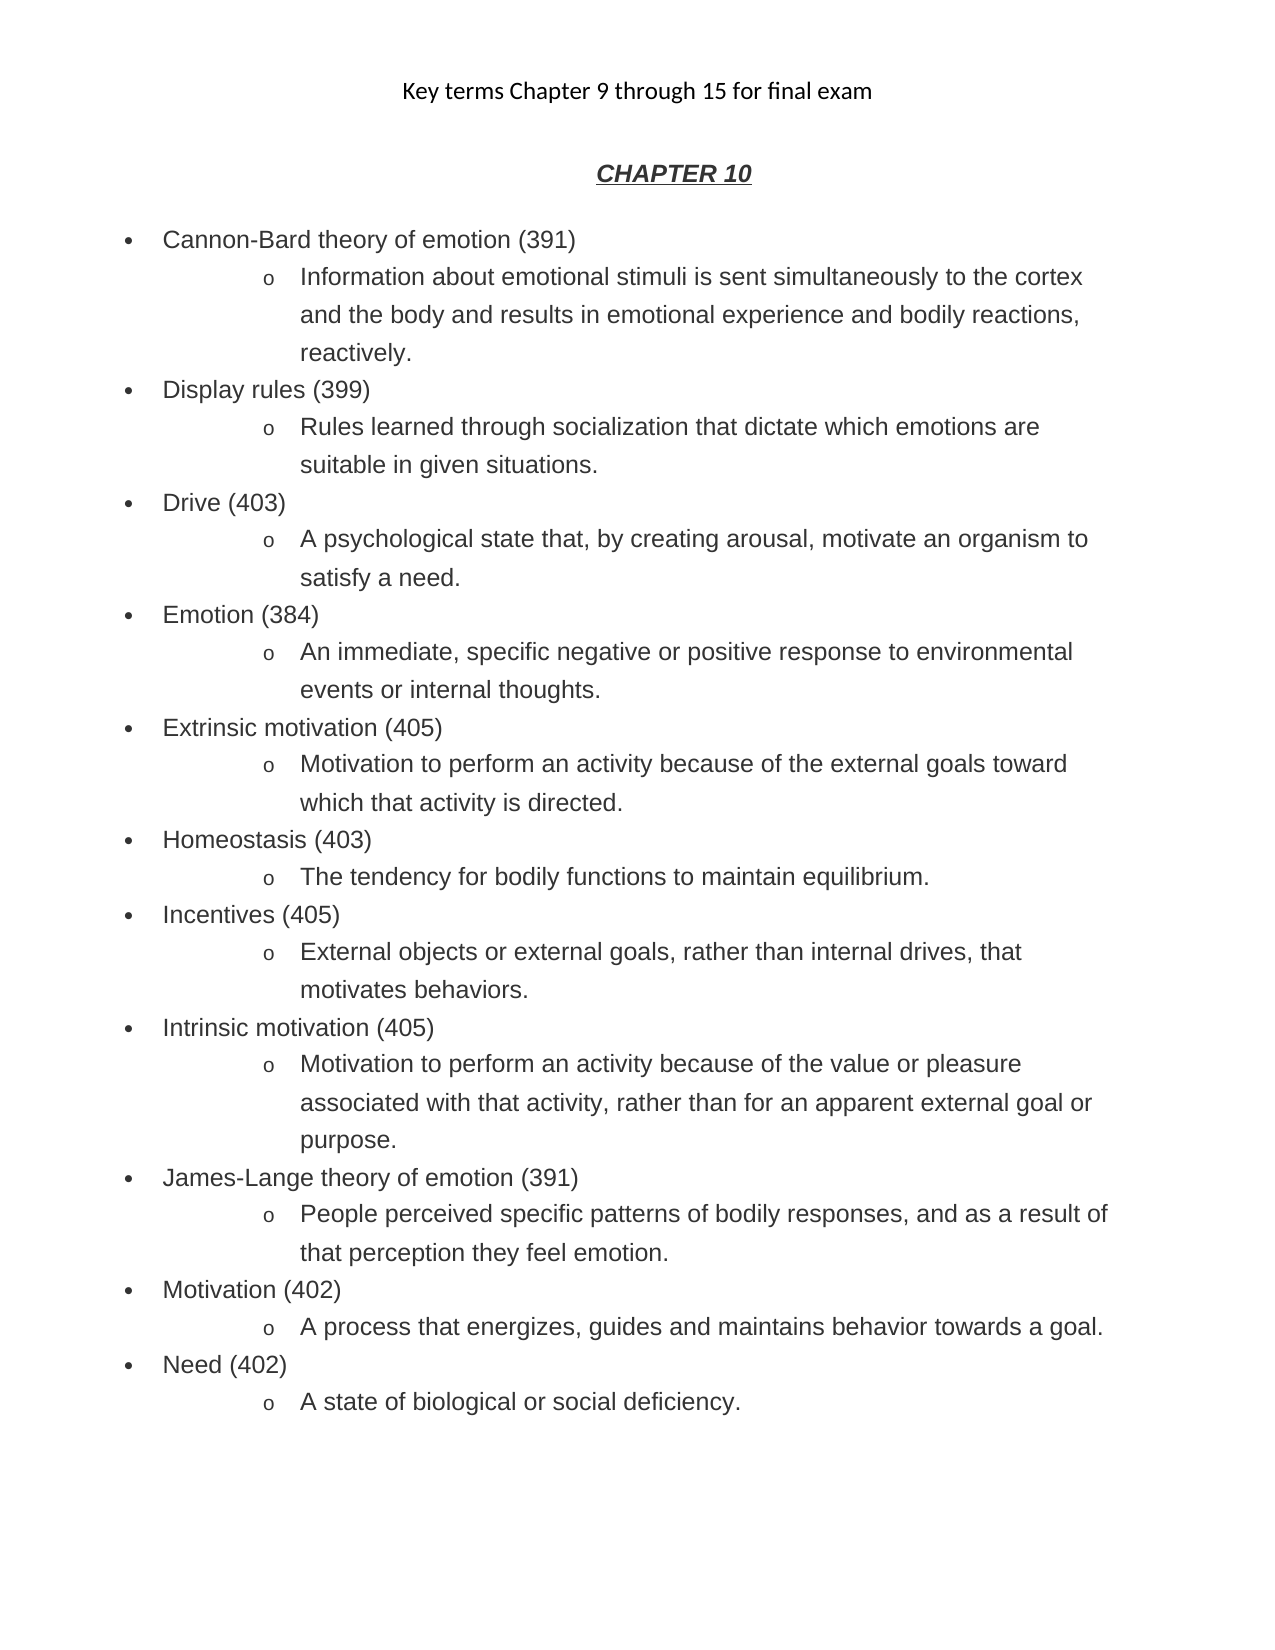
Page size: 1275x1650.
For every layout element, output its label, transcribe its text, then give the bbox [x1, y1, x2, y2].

list Homeostasis (403) [125, 817, 1125, 854]
list Motivation (402) [125, 1267, 1125, 1304]
list Rules learned through socialization that dictate which emotions are suitable in given situations. [262, 404, 1125, 479]
list Intrinsic motivation (405) [125, 1004, 1125, 1042]
list A process that energizes, guides and maintains behavior towards a goal. [262, 1304, 1125, 1342]
list Display rules (399) [125, 367, 1125, 404]
list Need (402) [125, 1342, 1125, 1379]
list An immediate, specific negative or positive response to environmental events or internal thoughts. [262, 629, 1125, 704]
text CHAPTER 10 [225, 150, 1125, 187]
list The tendency for bodily functions to maintain equilibrium. [262, 854, 1125, 892]
list People perceived specific patterns of bodily responses, and as a result of that perception they feel emotion. [262, 1192, 1125, 1267]
list Information about emotional stimuli is sent simultaneously to the cortex and the body and results in emotional experience and bodily reactions, reactively. [262, 254, 1125, 367]
list James-Lange theory of emotion (391) [125, 1154, 1125, 1192]
list Motivation to perform an activity because of the value or pleasure associated with that activity, rather than for an apparent external goal or purpose. [262, 1042, 1125, 1154]
list Extrinsic motivation (405) [125, 704, 1125, 742]
list Cannon-Bard theory of emotion (391) [125, 217, 1125, 254]
list Emotion (384) [125, 592, 1125, 629]
list Motivation to perform an activity because of the external goals toward which that activity is directed. [262, 742, 1125, 817]
list A state of biological or social deficiency. [262, 1379, 1125, 1417]
list Drive (403) [125, 479, 1125, 517]
list External objects or external goals, rather than internal drives, that motivates behaviors. [262, 929, 1125, 1004]
list Incentives (405) [125, 892, 1125, 929]
list A psychological state that, by creating arousal, motivate an organism to satisfy a need. [262, 517, 1125, 592]
